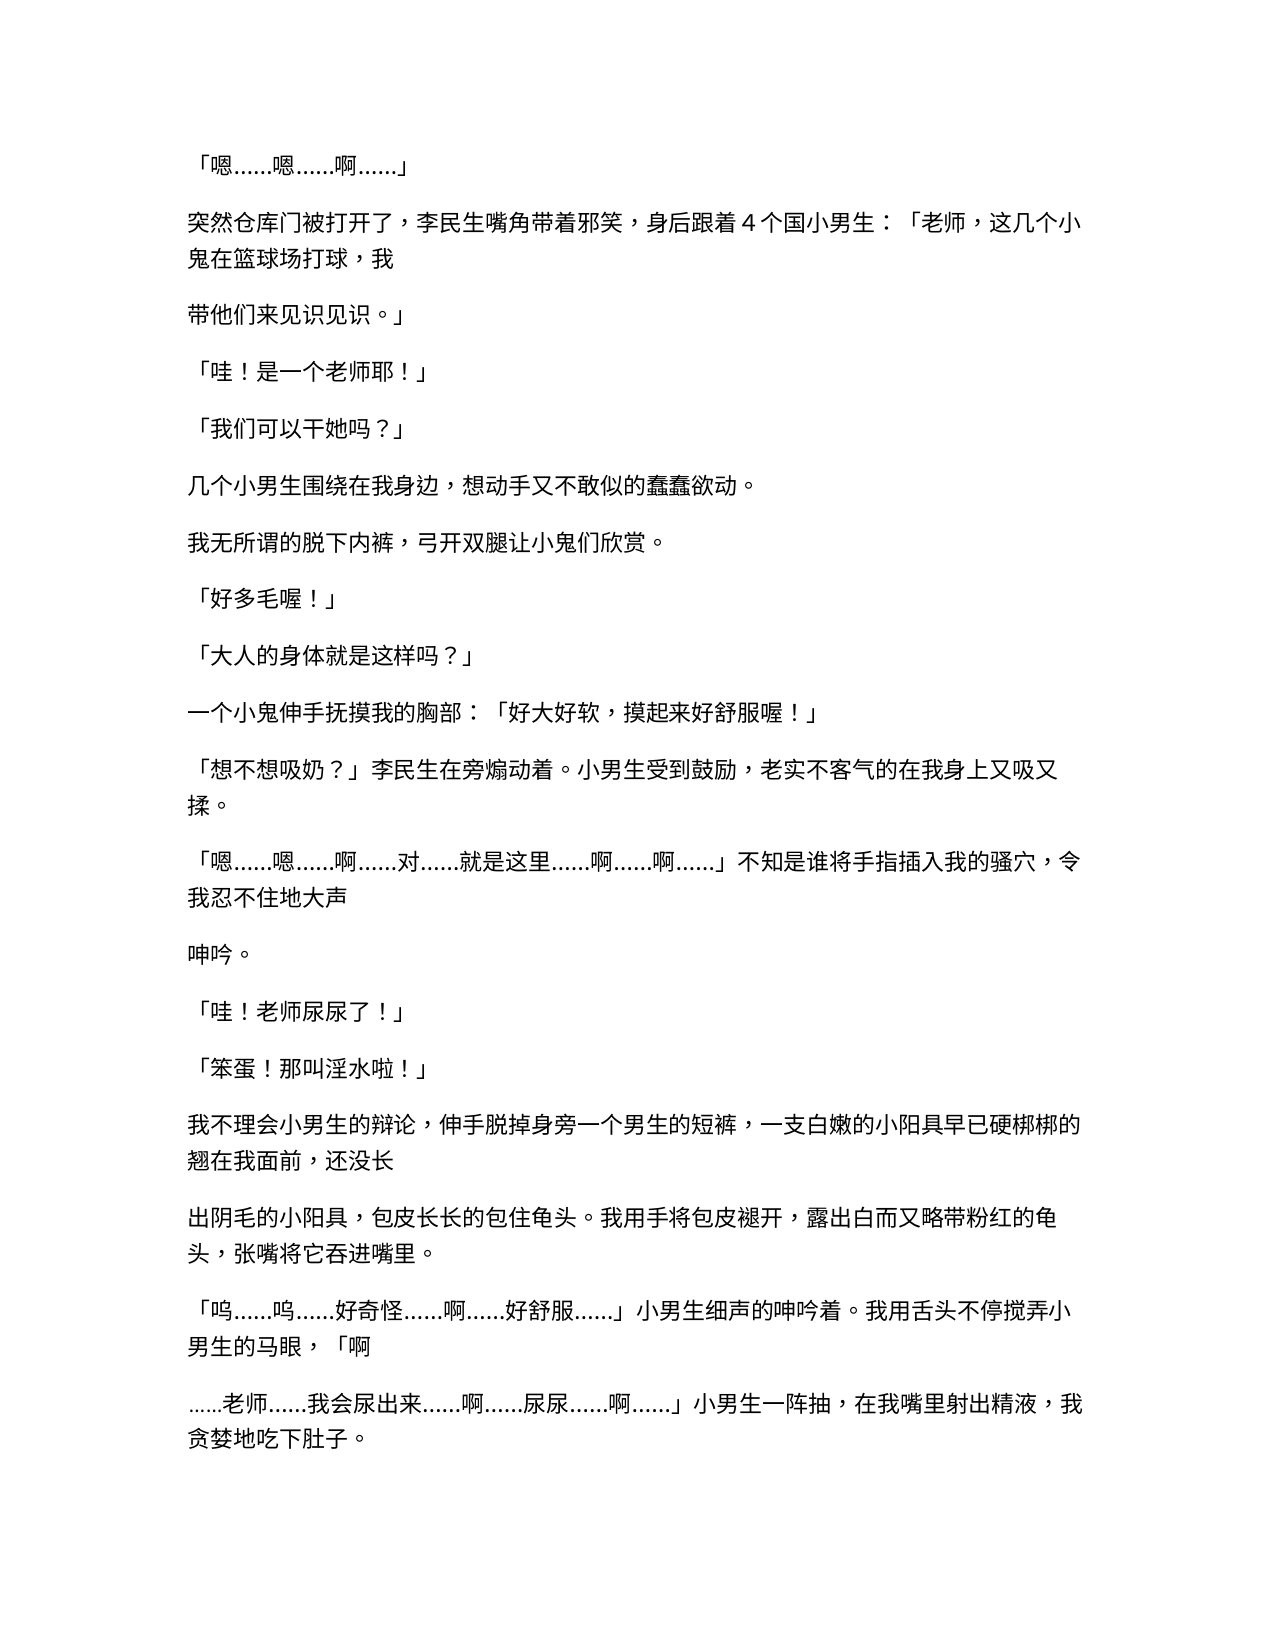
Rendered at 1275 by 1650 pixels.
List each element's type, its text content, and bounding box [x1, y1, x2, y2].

text 我无所谓的脱下内裤，弓开双腿让小鬼们欣赏。 [187, 527, 1087, 558]
text 「呜……呜……好奇怪……啊……好舒服……」小男生细声的呻吟着。我用舌头不停搅弄小男生的马眼，「啊 [187, 1295, 1087, 1362]
text 出阴毛的小阳具，包皮长长的包住龟头。我用手将包皮褪开，露出白而又略带粉红的龟头，张嘴将它吞进嘴里。 [187, 1202, 1087, 1269]
text 带他们来见识见识。」 [187, 299, 1087, 331]
text 「大人的身体就是这样吗？」 [187, 640, 1087, 671]
text 突然仓库门被打开了，李民生嘴角带着邪笑，身后跟着４个国小男生：「老师，这几个小鬼在篮球场打球，我 [187, 207, 1087, 274]
text 「嗯……嗯……啊……对……就是这里……啊……啊……」不知是谁将手指插入我的骚穴，令我忍不住地大声 [187, 846, 1087, 913]
text 「哇！老师尿尿了！」 [187, 996, 1087, 1027]
text 一个小鬼伸手抚摸我的胸部：「好大好软，摸起来好舒服喔！」 [187, 697, 1087, 728]
text 呻吟。 [187, 939, 1087, 970]
text 「我们可以干她吗？」 [187, 413, 1087, 444]
text 我不理会小男生的辩论，伸手脱掉身旁一个男生的短裤，一支白嫩的小阳具早已硬梆梆的翘在我面前，还没长 [187, 1109, 1087, 1177]
text 「好多毛喔！」 [187, 583, 1087, 614]
text ……老师……我会尿出来……啊……尿尿……啊……」小男生一阵抽，在我嘴里射出精液，我贪婪地吃下肚子。 [187, 1387, 1087, 1455]
text 「想不想吸奶？」李民生在旁煽动着。小男生受到鼓励，老实不客气的在我身上又吸又揉。 [187, 754, 1087, 821]
text 几个小男生围绕在我身边，想动手又不敢似的蠢蠢欲动。 [187, 470, 1087, 501]
text 「哇！是一个老师耶！」 [187, 356, 1087, 387]
text 「嗯……嗯……啊……」 [187, 150, 1087, 181]
text 「笨蛋！那叫淫水啦！」 [187, 1053, 1087, 1084]
